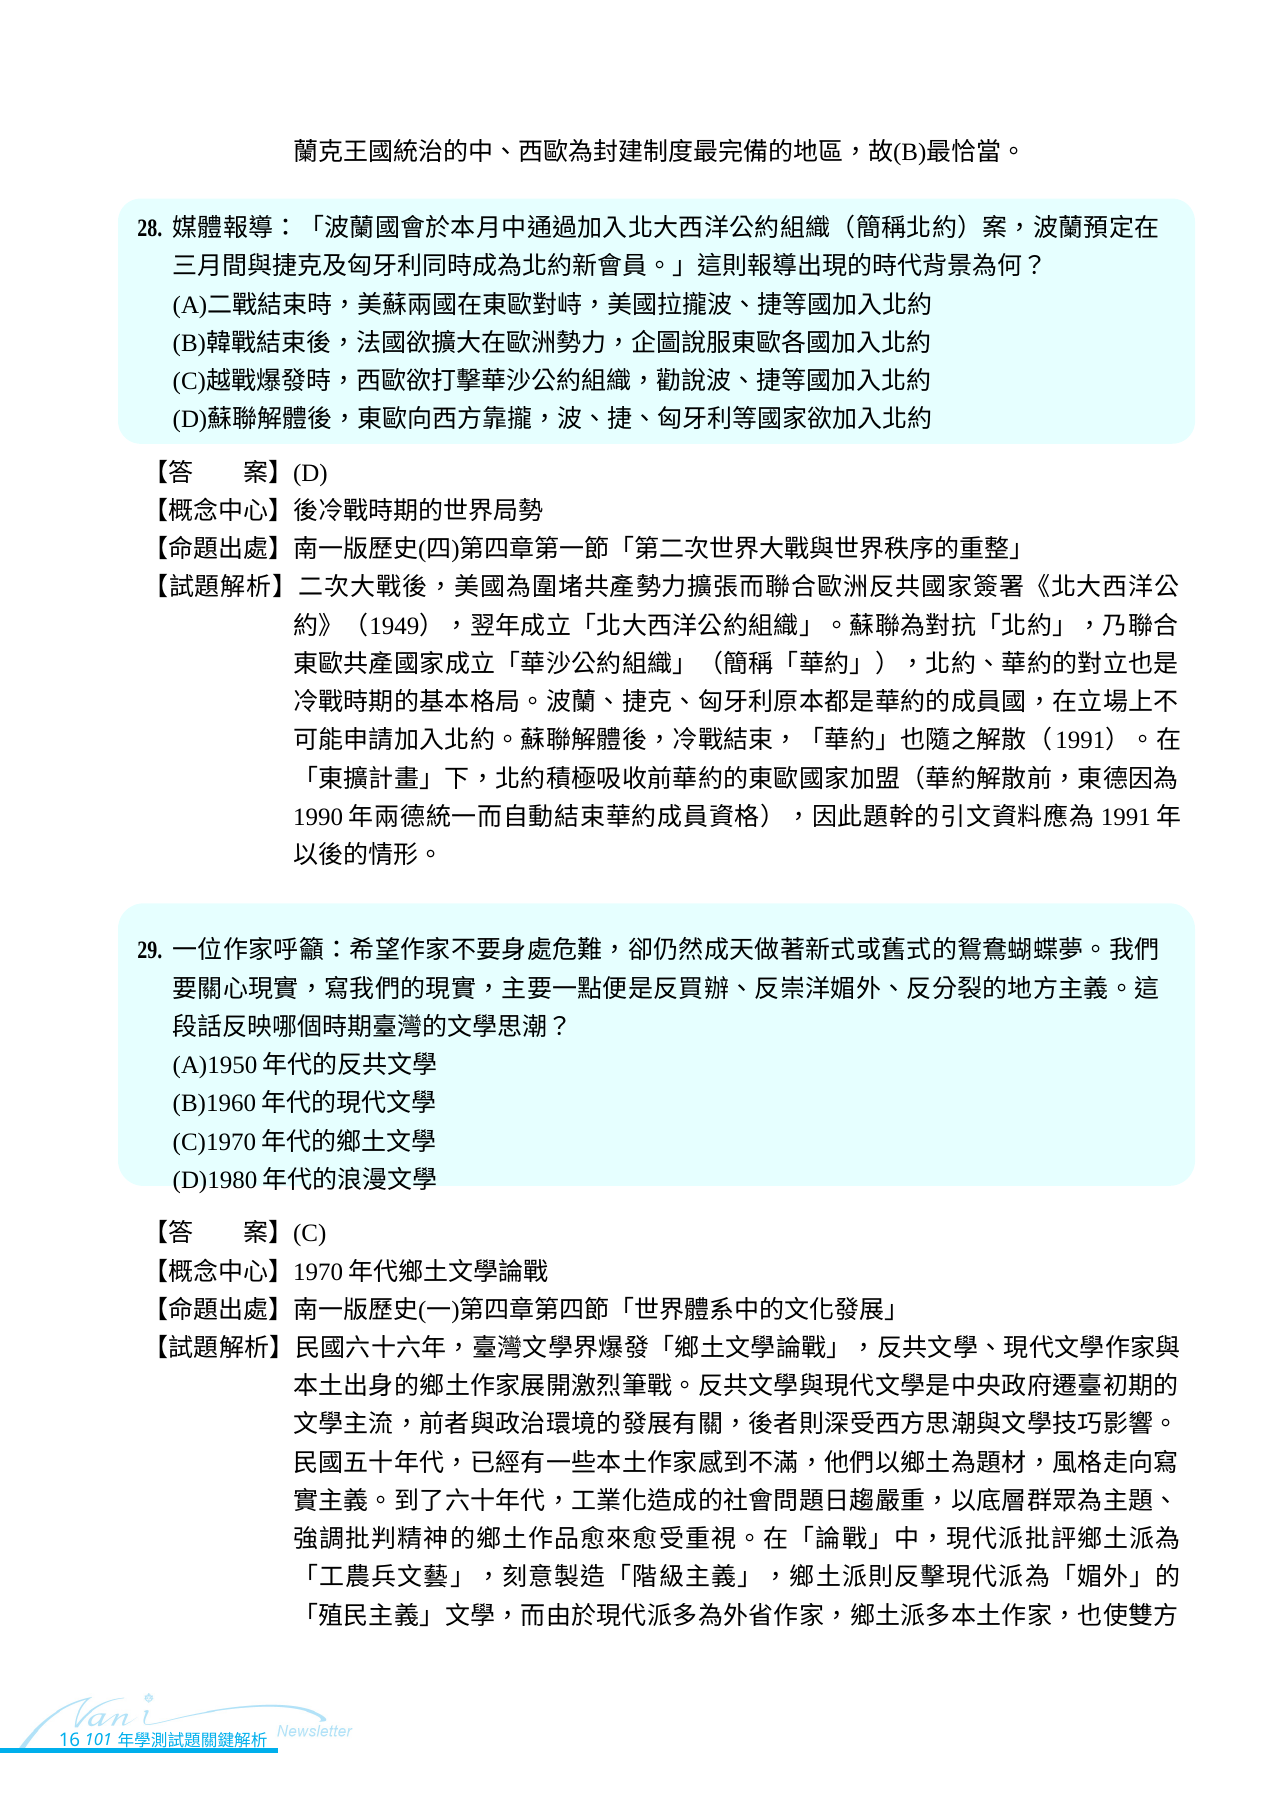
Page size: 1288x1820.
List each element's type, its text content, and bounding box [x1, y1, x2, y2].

text 【試題解析】二次大戰後，美國為圍堵共產勢力擴張而聯合歐洲反共國家簽署《北大西洋公約》（1949），翌年成立「北大西洋公約組織」。蘇聯為對抗「北約」，乃聯合東歐共產國家成立「華沙公約組織」（簡稱「華約」），北約、華約的對立也是冷戰時期的基本格局。波蘭、捷克、匈牙利原本都是華約的成員國，在立場上不可能申請加入北約。蘇聯解體後，冷戰結束，「華約」也隨之解散（1991）。在「東擴計畫」下，北約積極吸收前華約的東歐國家加盟（華約解散前，東德因為1990年兩德統一而自動結束華約成員資格），因此題幹的引文資料應為1991年以後的情形。 [143, 566, 1181, 872]
text 【答 案】(D) [143, 451, 1181, 489]
text 28. 媒體報導：「波蘭國會於本月中通過加入北大西洋公約組織（簡稱北約）案，波蘭預定在三月間與捷克及匈牙利同時成為北約新會員。」這則報導出現的時代背景為何？ (A)二戰結束時，美蘇兩國在東歐對峙，美國拉攏波、捷等國加入北約 (B)韓戰結束後，法國欲擴大在歐洲勢力，企圖說服東歐各國加入北約 (C)越戰爆發時，西歐欲打擊華沙公約組織，勸說波、捷等國加入北約 (D)蘇聯解體後，東歐向西方靠攏，波、捷、匈牙利等國家欲加入北約 [137, 207, 1162, 436]
text 【命題出處】南一版歷史(一)第四章第四節「世界體系中的文化發展」 [143, 1288, 1181, 1327]
text 29. 一位作家呼籲：希望作家不要身處危難，卻仍然成天做著新式或舊式的鴛鴦蝴蝶夢。我們要關心現實，寫我們的現實，主要一點便是反買辦、反崇洋媚外、反分裂的地方主義。這段話反映哪個時期臺灣的文學思潮？ (A)1950年代的反共文學 (B)1960年代的現代文學 (C)1970年代的鄉土文學 (D)1980年代的浪漫文學 [137, 929, 1162, 1197]
text 【概念中心】後冷戰時期的世界局勢 [143, 489, 1181, 528]
picture [18, 1693, 353, 1749]
text 【答 案】(C) [143, 1212, 1181, 1250]
text 【命題出處】南一版歷史(四)第四章第一節「第二次世界大戰與世界秩序的重整」 [143, 528, 1181, 566]
text 【概念中心】1970年代鄉土文學論戰 [143, 1250, 1181, 1288]
